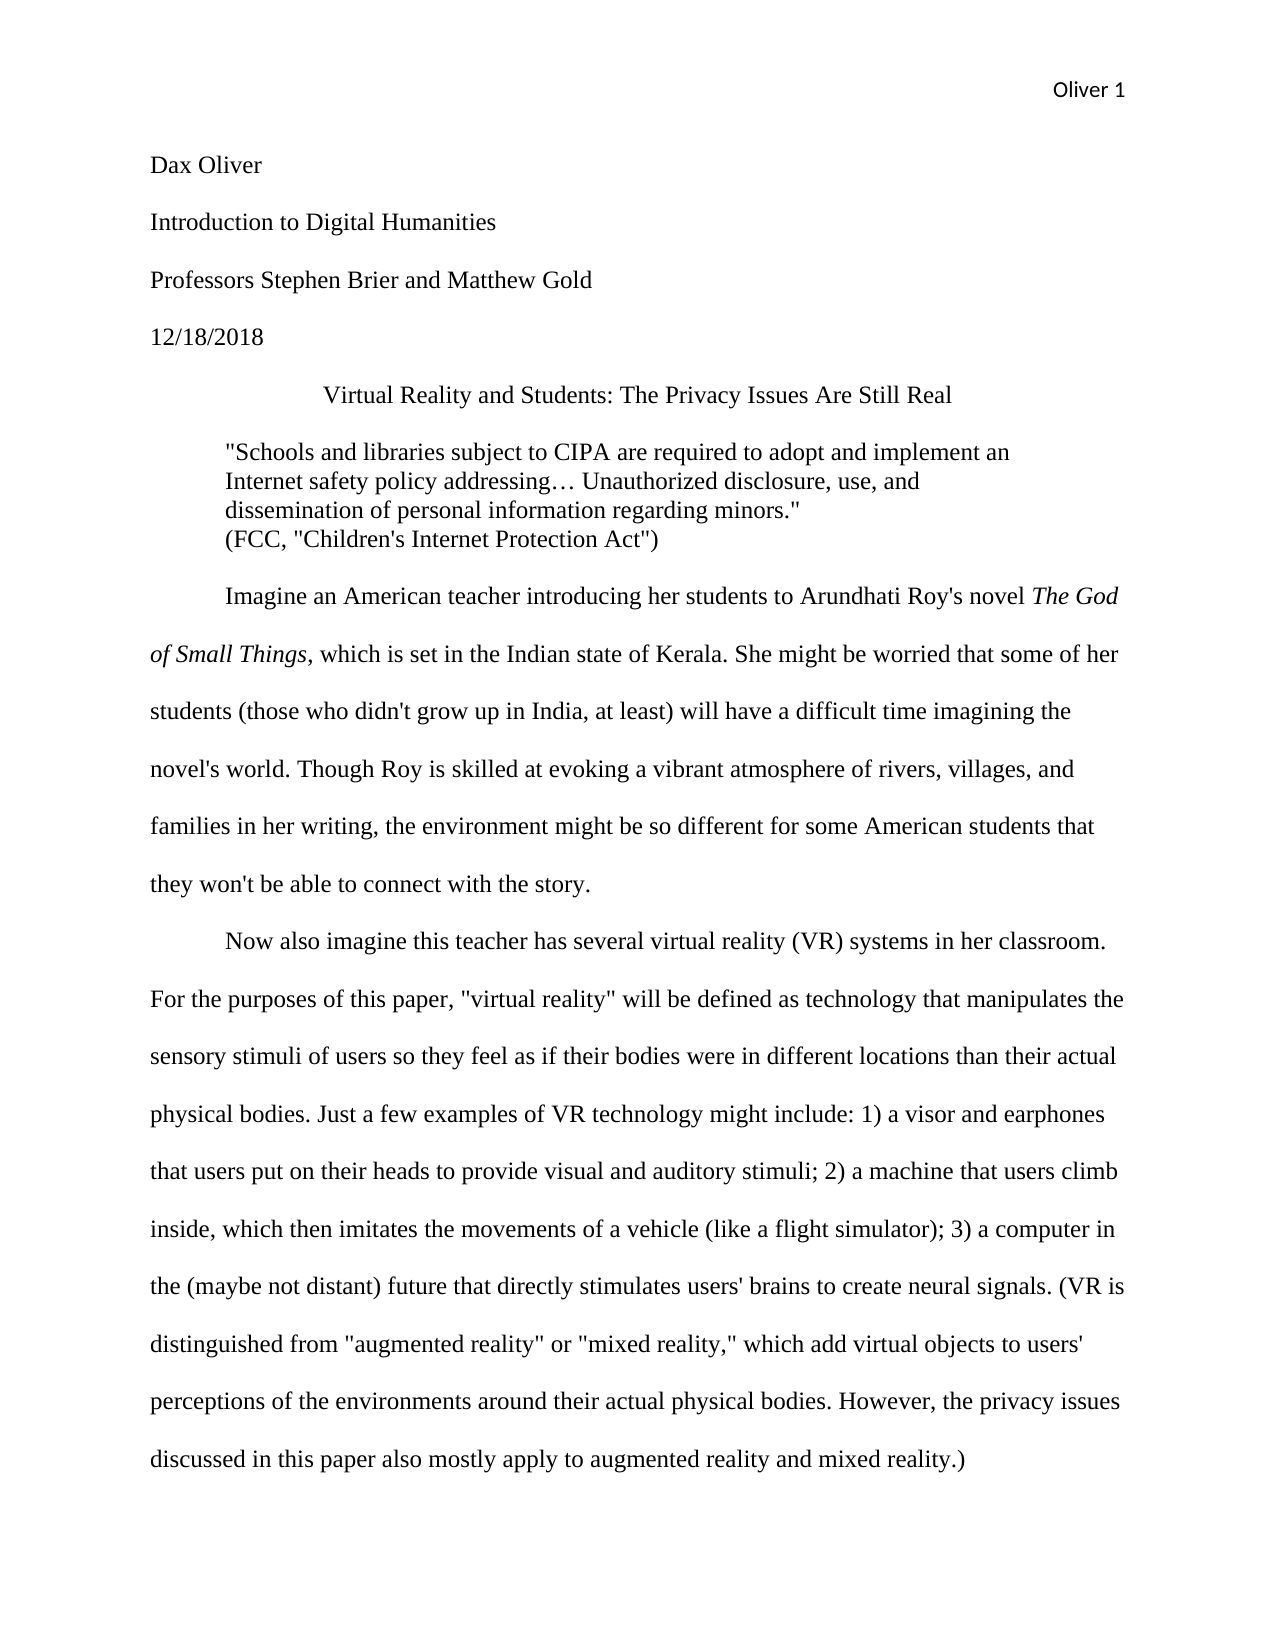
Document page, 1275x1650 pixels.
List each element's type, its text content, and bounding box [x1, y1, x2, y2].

text Dax Oliver [150, 150, 1125, 179]
text Now also imagine this teacher has several virtual reality (VR) systems in her classroom. For the purposes of this paper, "virtual reality" will be defined as technology that manipulates the sensory stimuli of users so they feel as if their bodies were in different locations than their actual physical bodies. Just a few examples of VR technology might include: 1) a visor and earphones that users put on their heads to provide visual and auditory stimuli; 2) a machine that users climb inside, which then imitates the movements of a vehicle (like a flight simulator); 3) a computer in the (maybe not distant) future that directly stimulates users' brains to create neural signals. (VR is distinguished from "augmented reality" or "mixed reality," which add virtual objects to users' perceptions of the environments around their actual physical bodies. However, the privacy issues discussed in this paper also mostly apply to augmented reality and mixed reality.) [150, 926, 1125, 1472]
text Introduction to Digital Humanities [150, 207, 1125, 236]
text 12/18/2018 [150, 322, 1125, 351]
text Virtual Reality and Students: The Privacy Issues Are Still Real [150, 380, 1125, 409]
text (FCC, "Children's Internet Protection Act") [225, 524, 1050, 552]
text Professors Stephen Brier and Matthew Gold [150, 265, 1125, 294]
text "Schools and libraries subject to CIPA are required to adopt and implement an Internet safety policy addressing… Unauthorized disclosure, use, and dissemination of personal information regarding minors." [225, 437, 1050, 524]
text Imagine an American teacher introducing her students to Arundhati Roy's novel The God of Small Things, which is set in the Indian state of Kerala. She might be worried that some of her students (those who didn't grow up in India, at least) will have a difficult time imagining the novel's world. Though Roy is skilled at evoking a vibrant atmosphere of rivers, villages, and families in her writing, the environment might be so different for some American students that they won't be able to connect with the story. [150, 581, 1125, 897]
